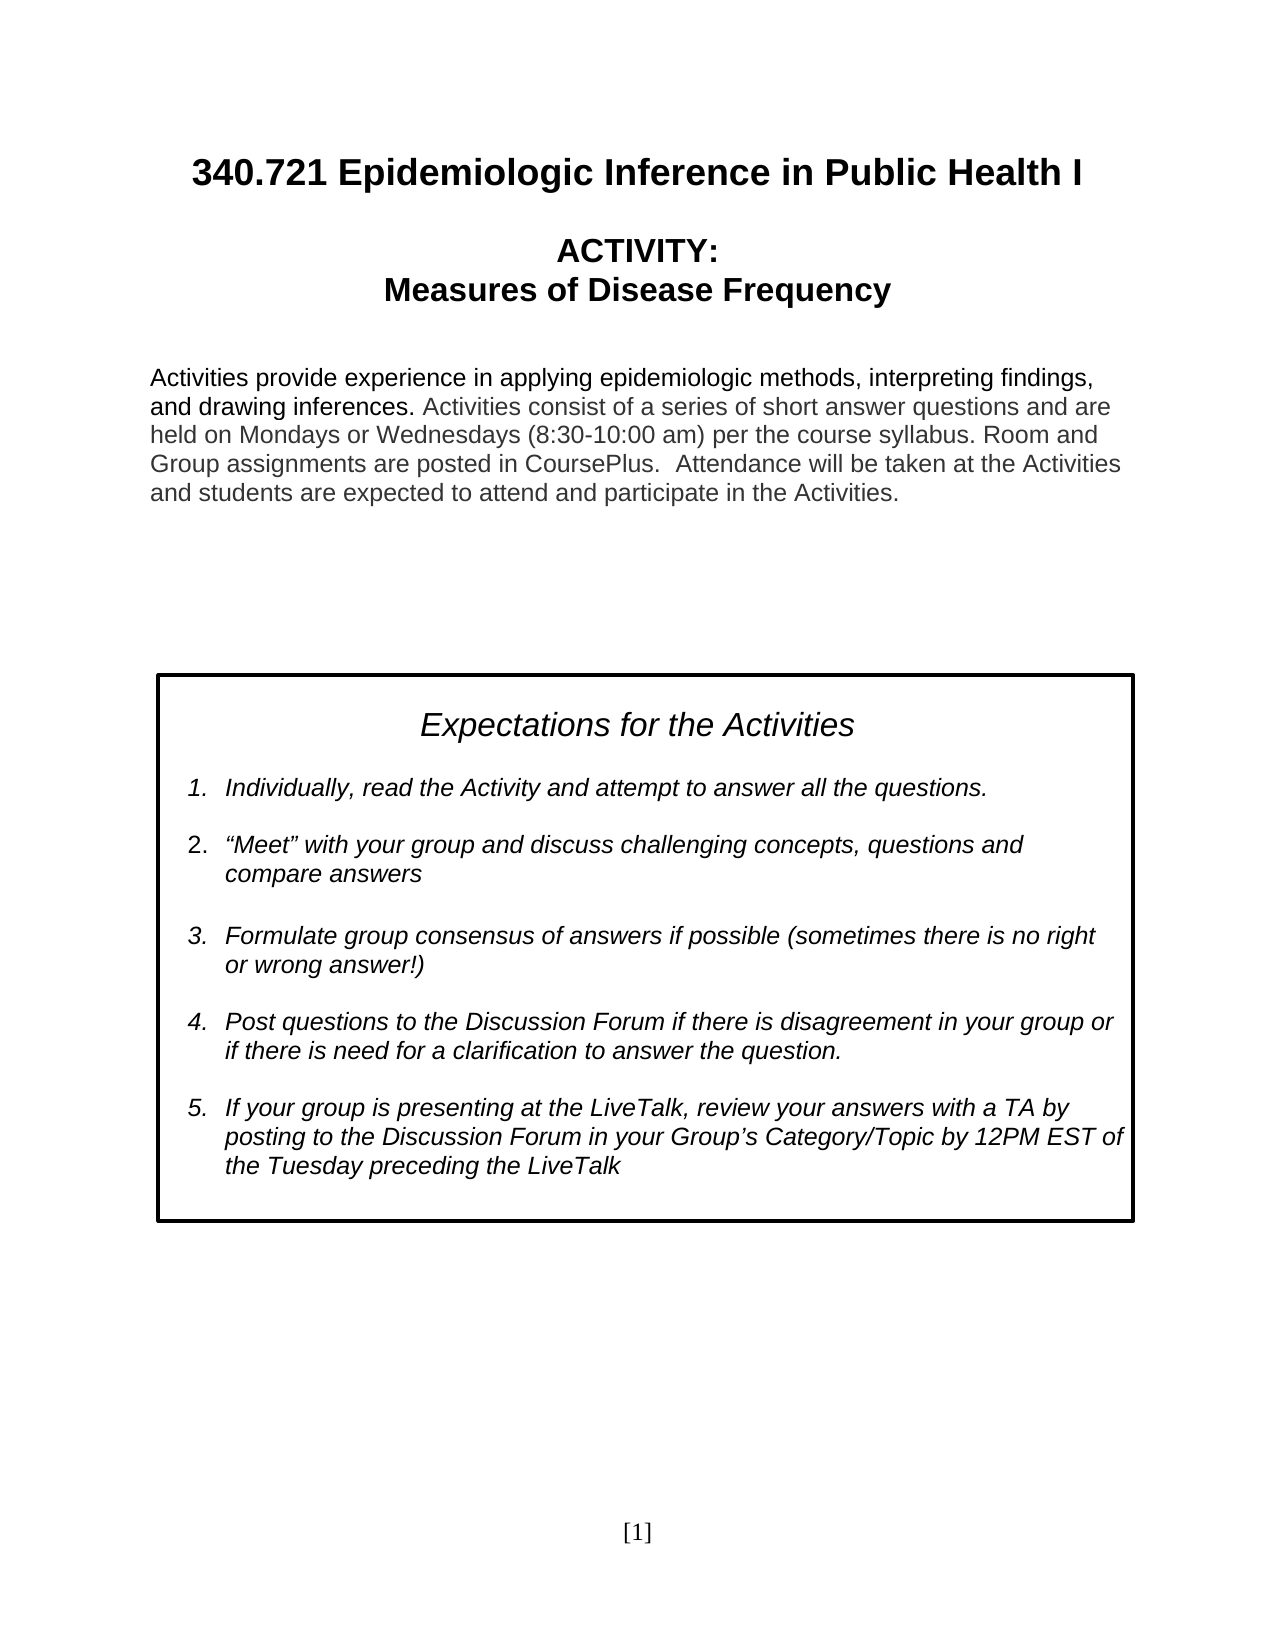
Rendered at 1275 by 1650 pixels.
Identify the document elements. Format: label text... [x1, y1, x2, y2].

list If your group is presenting at the LiveTalk, review your answers with a TA by posting to the Discussion Forum in your Group’s Category/Topic by 12PM EST of the Tuesday preceding the LiveTalk [187, 1093, 1125, 1180]
text Measures of Disease Frequency [150, 270, 1125, 308]
list Individually, read the Activity and attempt to answer all the questions. [187, 773, 1125, 801]
text Expectations for the Activities [160, 705, 1125, 744]
text Activities provide experience in applying epidemiologic methods, interpreting findings, and drawing inferences. Activities consist of a series of short answer questions and are held on Mondays or Wednesdays (8:30-10:00 am) per the course syllabus. Room and Group assignments are posted in CoursePlus. Attendance will be taken at the Activities and students are expected to attend and participate in the Activities. [901, 363, 1125, 507]
text 340.721 Epidemiologic Inference in Public Health I [150, 150, 1125, 193]
list Formulate group consensus of answers if possible (sometimes there is no right or wrong answer!) [187, 921, 1125, 978]
list Post questions to the Discussion Forum if there is disagreement in your group or if there is need for a clarification to answer the question. [187, 1007, 1125, 1065]
text ACTIVITY: [150, 232, 1125, 270]
list “Meet” with your group and discuss challenging concepts, questions and compare answers [187, 830, 1125, 888]
